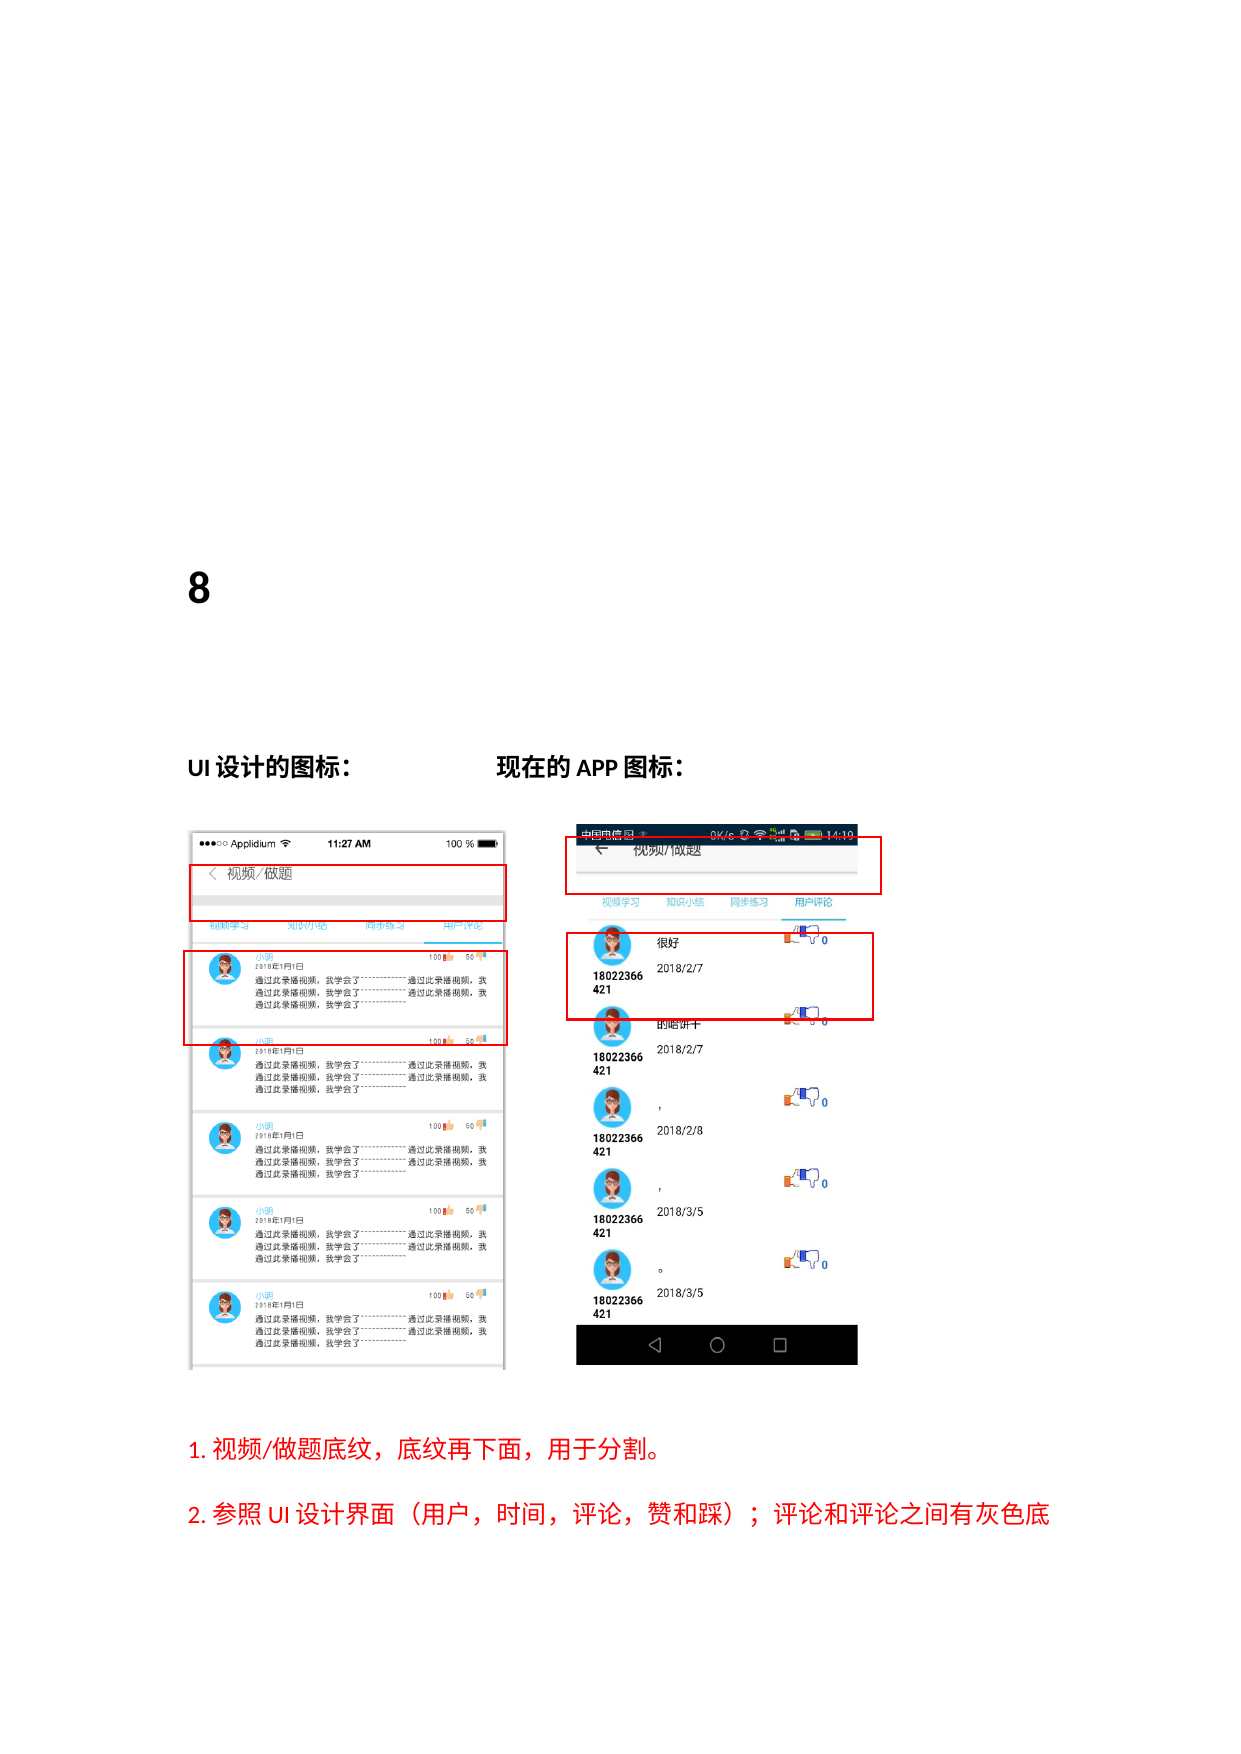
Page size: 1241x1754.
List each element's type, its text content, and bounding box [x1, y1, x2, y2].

picture [576, 1021, 858, 1365]
picture [187, 952, 506, 1044]
picture [187, 830, 507, 950]
picture [576, 934, 858, 1018]
list 视频/做题底纹，底纹再下面，用于分割。 [187, 1416, 1053, 1481]
picture [187, 1046, 507, 1370]
text UI设计的图标： 现在的APP图标： [187, 733, 1053, 798]
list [187, 1481, 1053, 1546]
subtitle 8 [187, 555, 1053, 620]
picture [191, 866, 505, 920]
picture [576, 838, 858, 893]
picture [576, 824, 858, 836]
picture [576, 895, 858, 932]
